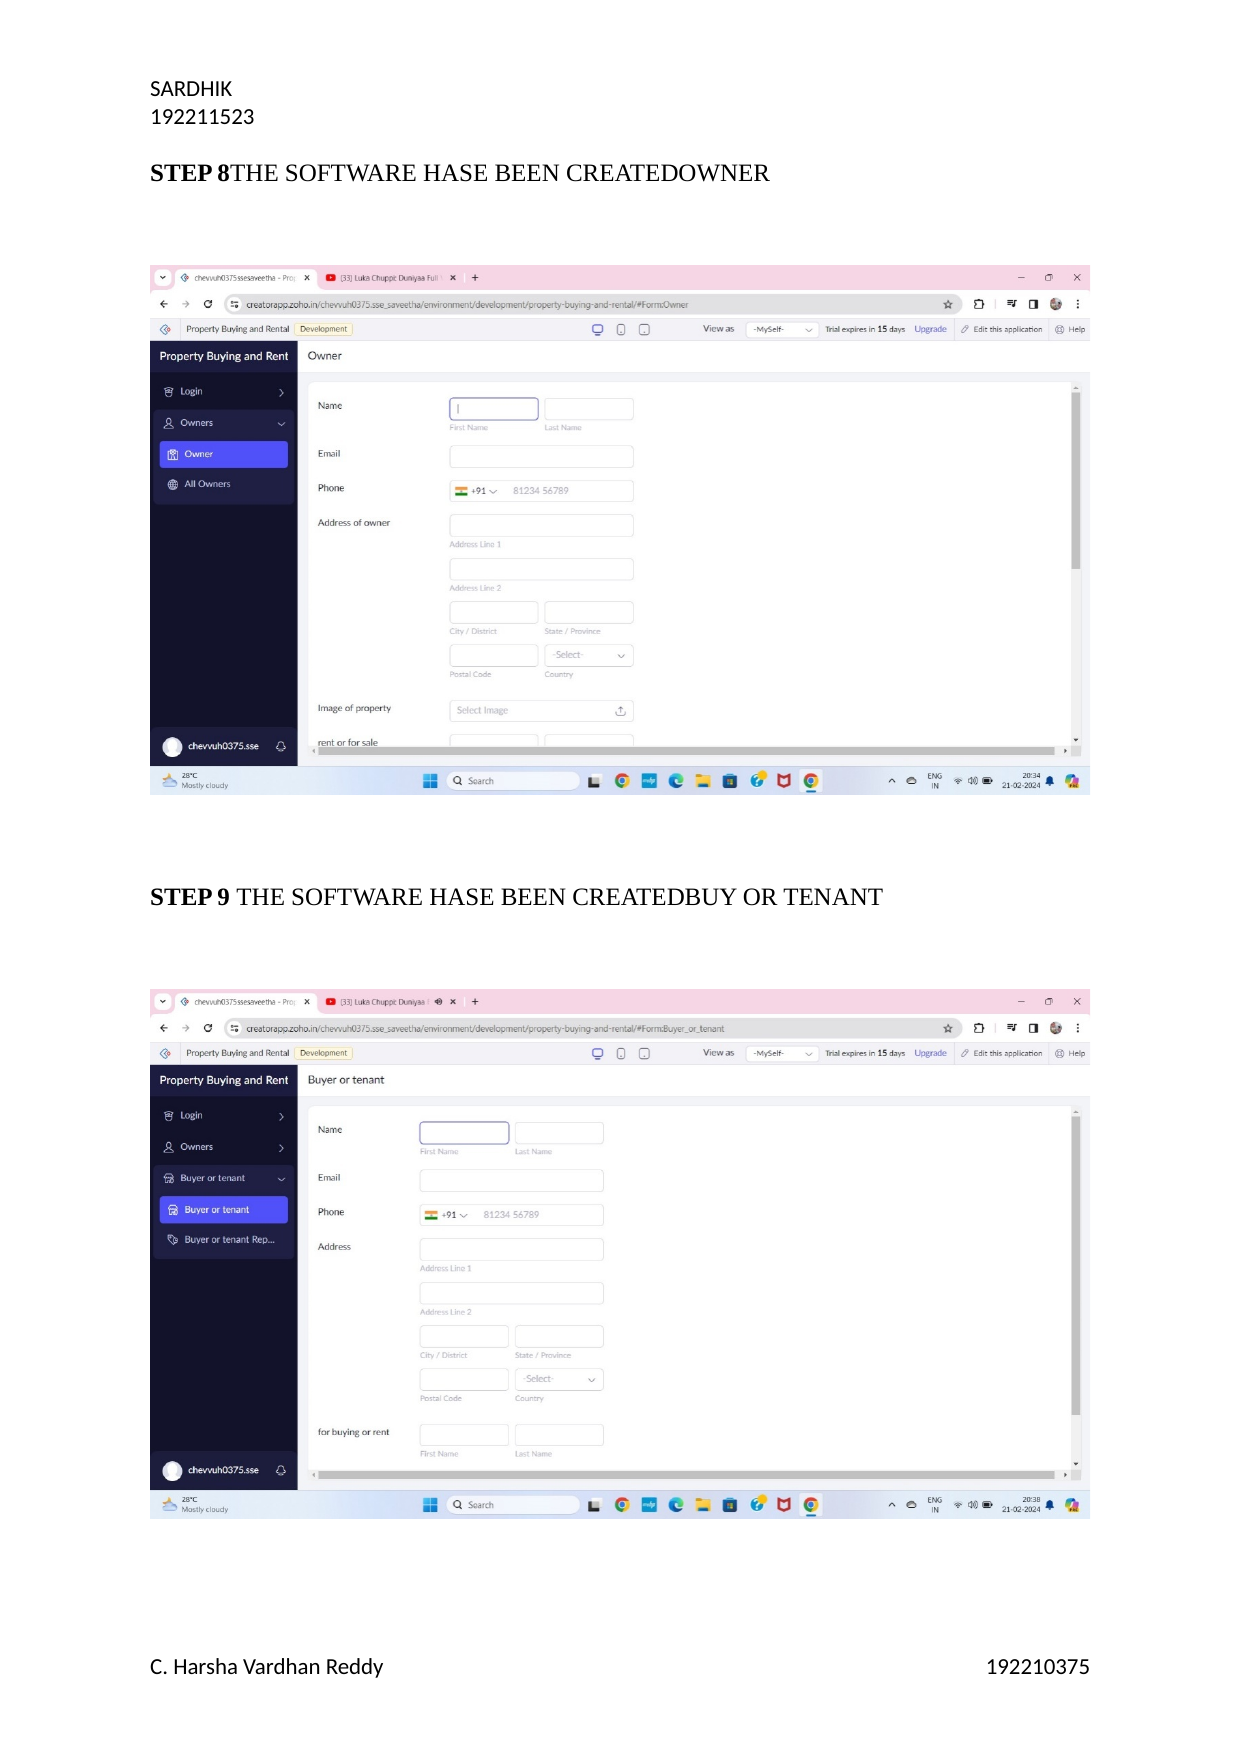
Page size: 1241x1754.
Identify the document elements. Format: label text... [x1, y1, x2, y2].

text STEP 8THE SOFTWARE HASE BEEN CREATEDOWNER [150, 158, 1090, 187]
picture [150, 265, 1091, 795]
picture [150, 989, 1091, 1519]
text STEP 9 THE SOFTWARE HASE BEEN CREATEDBUY OR TENANT [150, 882, 1090, 910]
